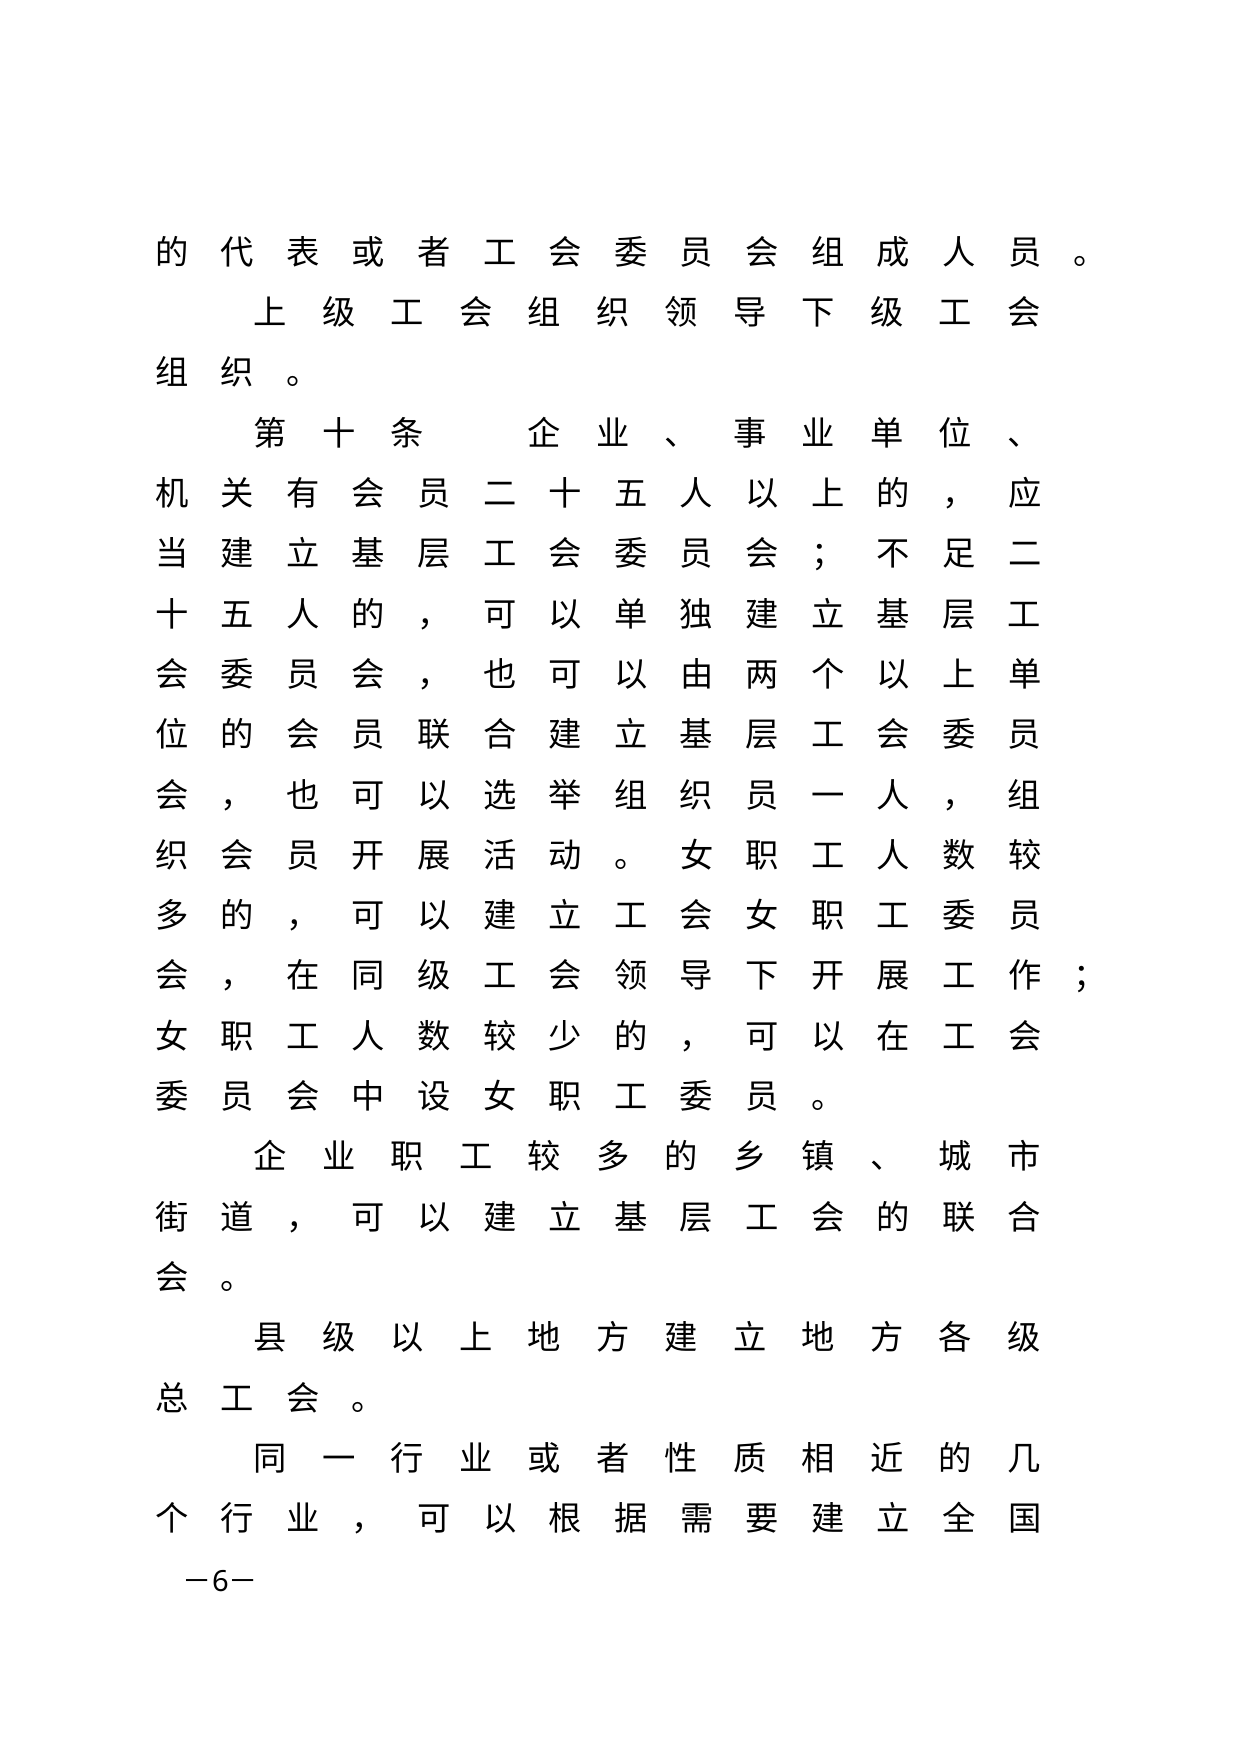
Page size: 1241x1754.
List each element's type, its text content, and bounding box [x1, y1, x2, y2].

text 企业职工较多的乡镇、城市街道，可以建立基层工会的联合会。 [155, 1124, 1073, 1305]
text 第十条 企业、事业单位、机关有会员二十五人以上的，应当建立基层工会委员会；不足二十五人的，可以单独建立基层工会委员会，也可以由两个以上单位的会员联合建立基层工会委员会，也可以选举组织员一人，组织会员开展活动。女职工人数较多的，可以建立工会女职工委员会，在同级工会领导下开展工作；女职工人数较少的，可以在工会委员会中设女职工委员。 [155, 400, 1073, 1124]
text 县级以上地方建立地方各级总工会。 [155, 1305, 1073, 1426]
text 同一行业或者性质相近的几个行业，可以根据需要建立全国的或者地方的产业工会。 [155, 1426, 1073, 1546]
text 工会会员大会或者会员代表大会有权撤换或者罢免其所选举的代表或者工会委员会组成人员。 [155, 219, 1073, 280]
text 上级工会组织领导下级工会组织。 [155, 280, 1073, 400]
